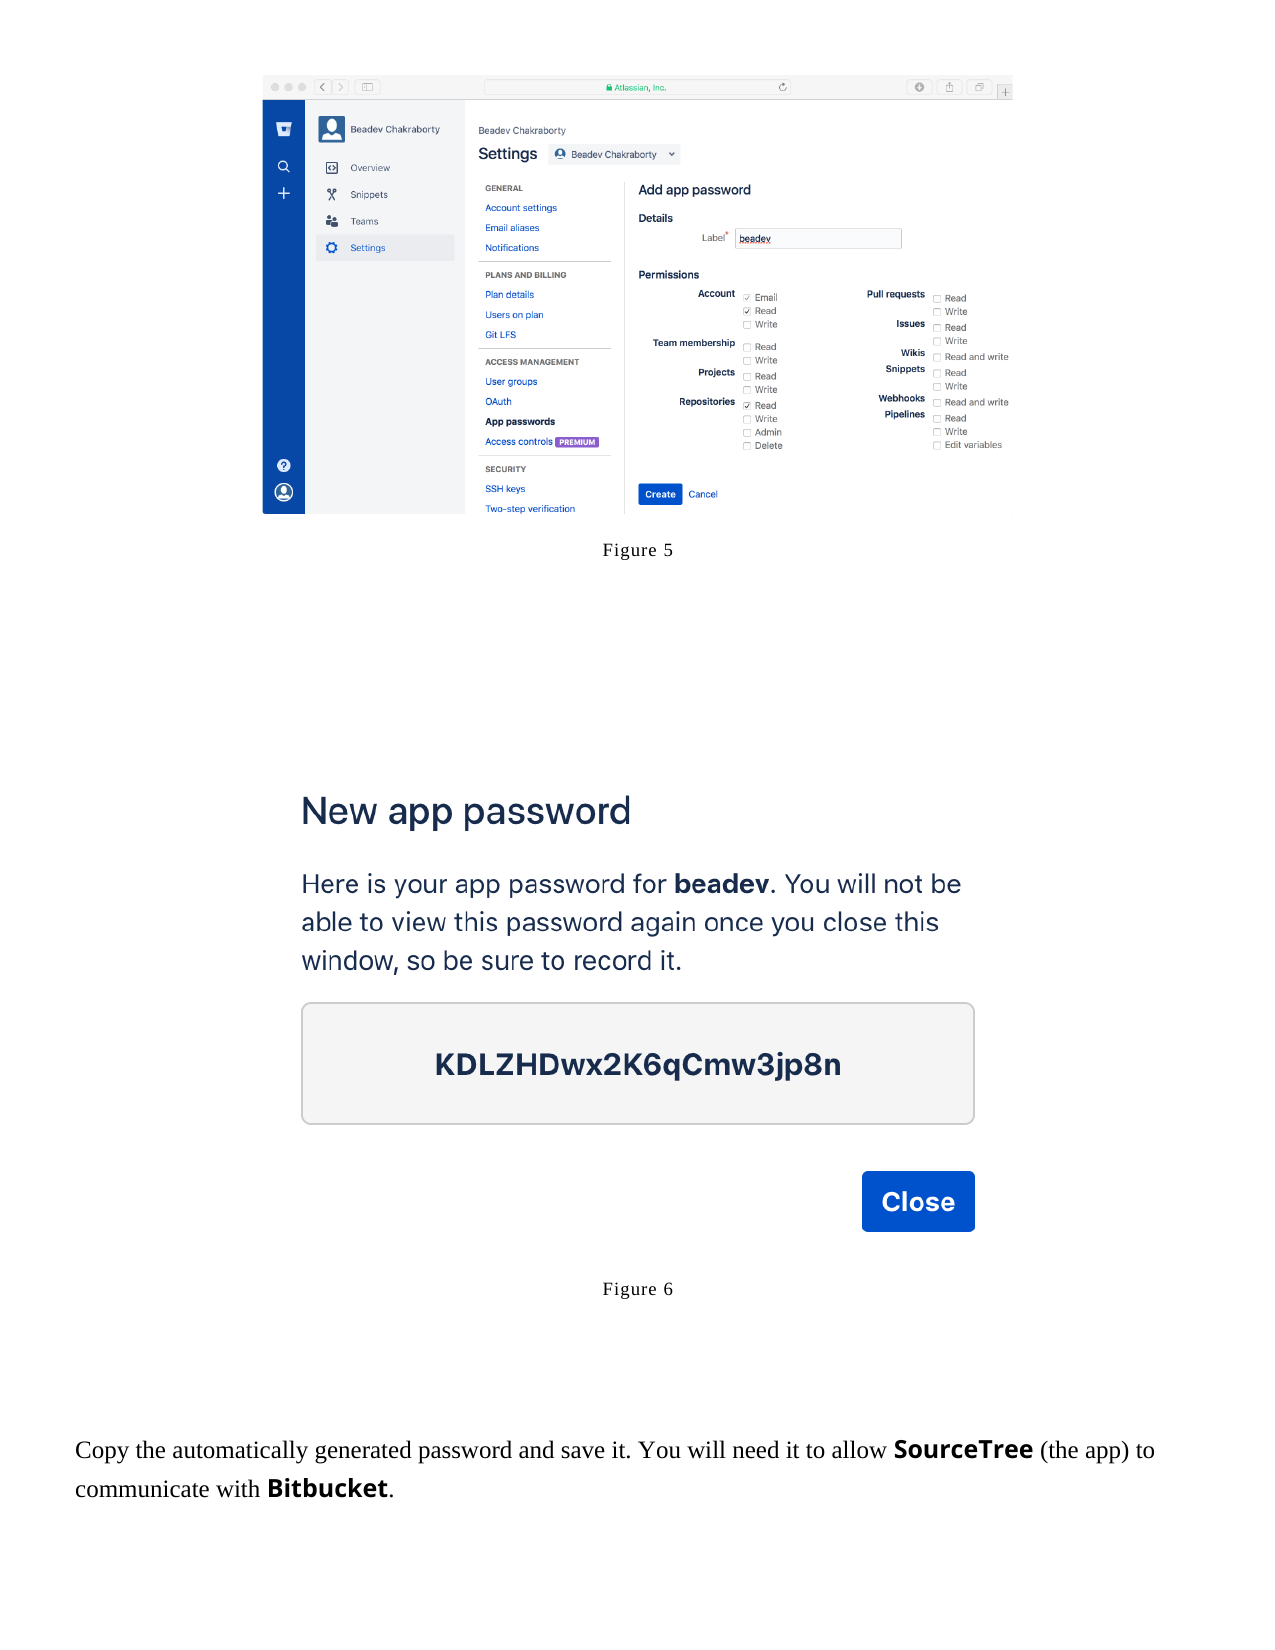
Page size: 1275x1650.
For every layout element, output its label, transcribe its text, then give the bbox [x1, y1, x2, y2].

text Copy the automatically generated password and save it. You will need it to allow SourceTree (the app) to communicate with Bitbucket. [75, 1431, 1200, 1505]
text Figure 6 [75, 1278, 1200, 1300]
picture [262, 75, 1013, 514]
text Figure 5 [75, 539, 1200, 560]
picture [262, 746, 1013, 1253]
